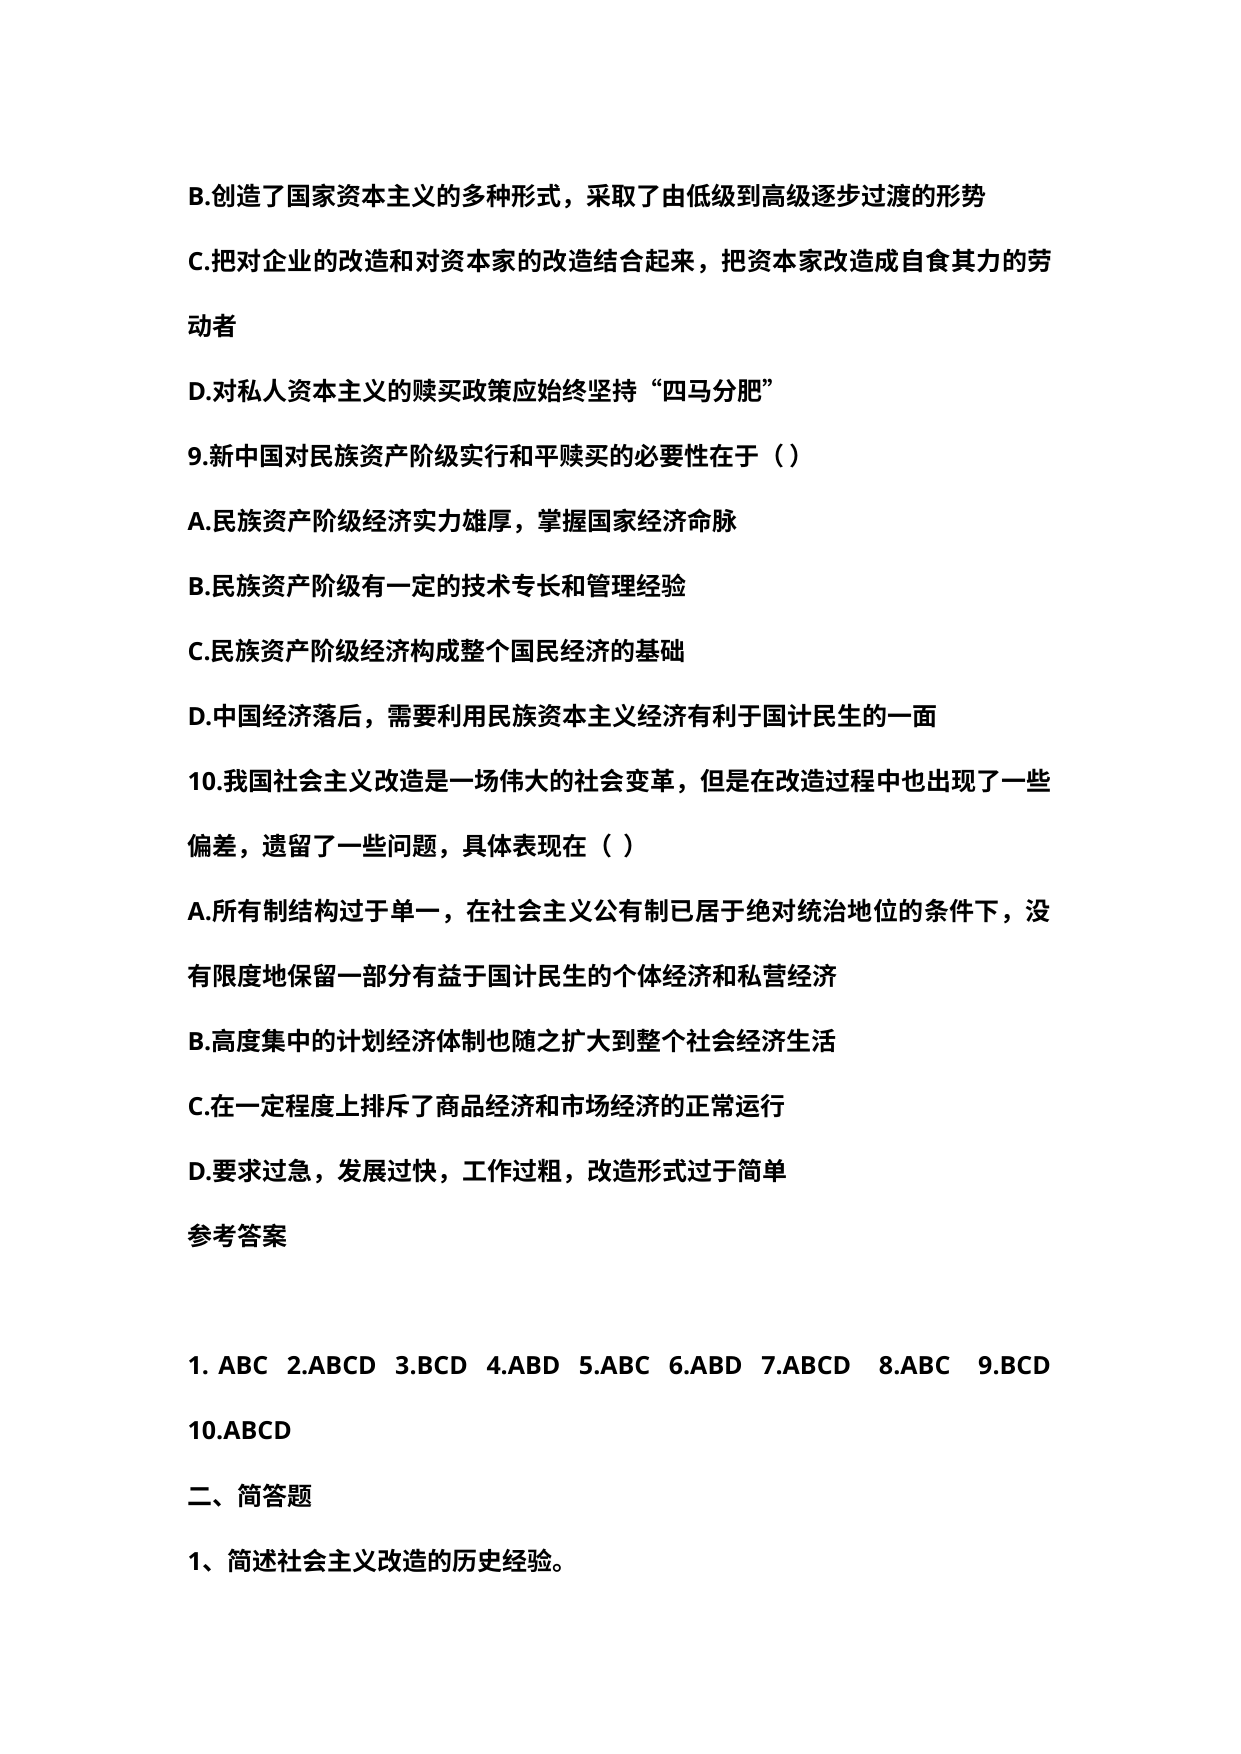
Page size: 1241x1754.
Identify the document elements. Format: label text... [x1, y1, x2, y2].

text 9.新中国对民族资产阶级实行和平赎买的必要性在于（ ） [187, 422, 1053, 487]
text 10.我国社会主义改造是一场伟大的社会变革，但是在改造过程中也出现了一些偏差，遗留了一些问题，具体表现在（ ） [187, 747, 1053, 877]
text 二、简答题 [187, 1462, 1053, 1527]
text C.在一定程度上排斥了商品经济和市场经济的正常运行 [187, 1072, 1053, 1137]
text D.要求过急，发展过快，工作过粗，改造形式过于简单 [187, 1137, 1053, 1202]
text 1、简述社会主义改造的历史经验。 [187, 1527, 1053, 1592]
text B.创造了国家资本主义的多种形式，采取了由低级到高级逐步过渡的形势 [187, 162, 1053, 227]
text B.高度集中的计划经济体制也随之扩大到整个社会经济生活 [187, 1007, 1053, 1072]
text 参考答案 [187, 1202, 1053, 1267]
text D.中国经济落后，需要利用民族资本主义经济有利于国计民生的一面 [187, 682, 1053, 747]
text A.所有制结构过于单一，在社会主义公有制已居于绝对统治地位的条件下，没有限度地保留一部分有益于国计民生的个体经济和私营经济 [187, 877, 1053, 1007]
text A.民族资产阶级经济实力雄厚，掌握国家经济命脉 [187, 487, 1053, 552]
text C.把对企业的改造和对资本家的改造结合起来，把资本家改造成自食其力的劳动者 [187, 227, 1053, 357]
text 1. ABC 2.ABCD 3.BCD 4.ABD 5.ABC 6.ABD 7.ABCD 8.ABC 9.BCD 10.ABCD [187, 1332, 1053, 1462]
text D.对私人资本主义的赎买政策应始终坚持“四马分肥” [187, 357, 1053, 422]
text C.民族资产阶级经济构成整个国民经济的基础 [187, 617, 1053, 682]
text B.民族资产阶级有一定的技术专长和管理经验 [187, 552, 1053, 617]
